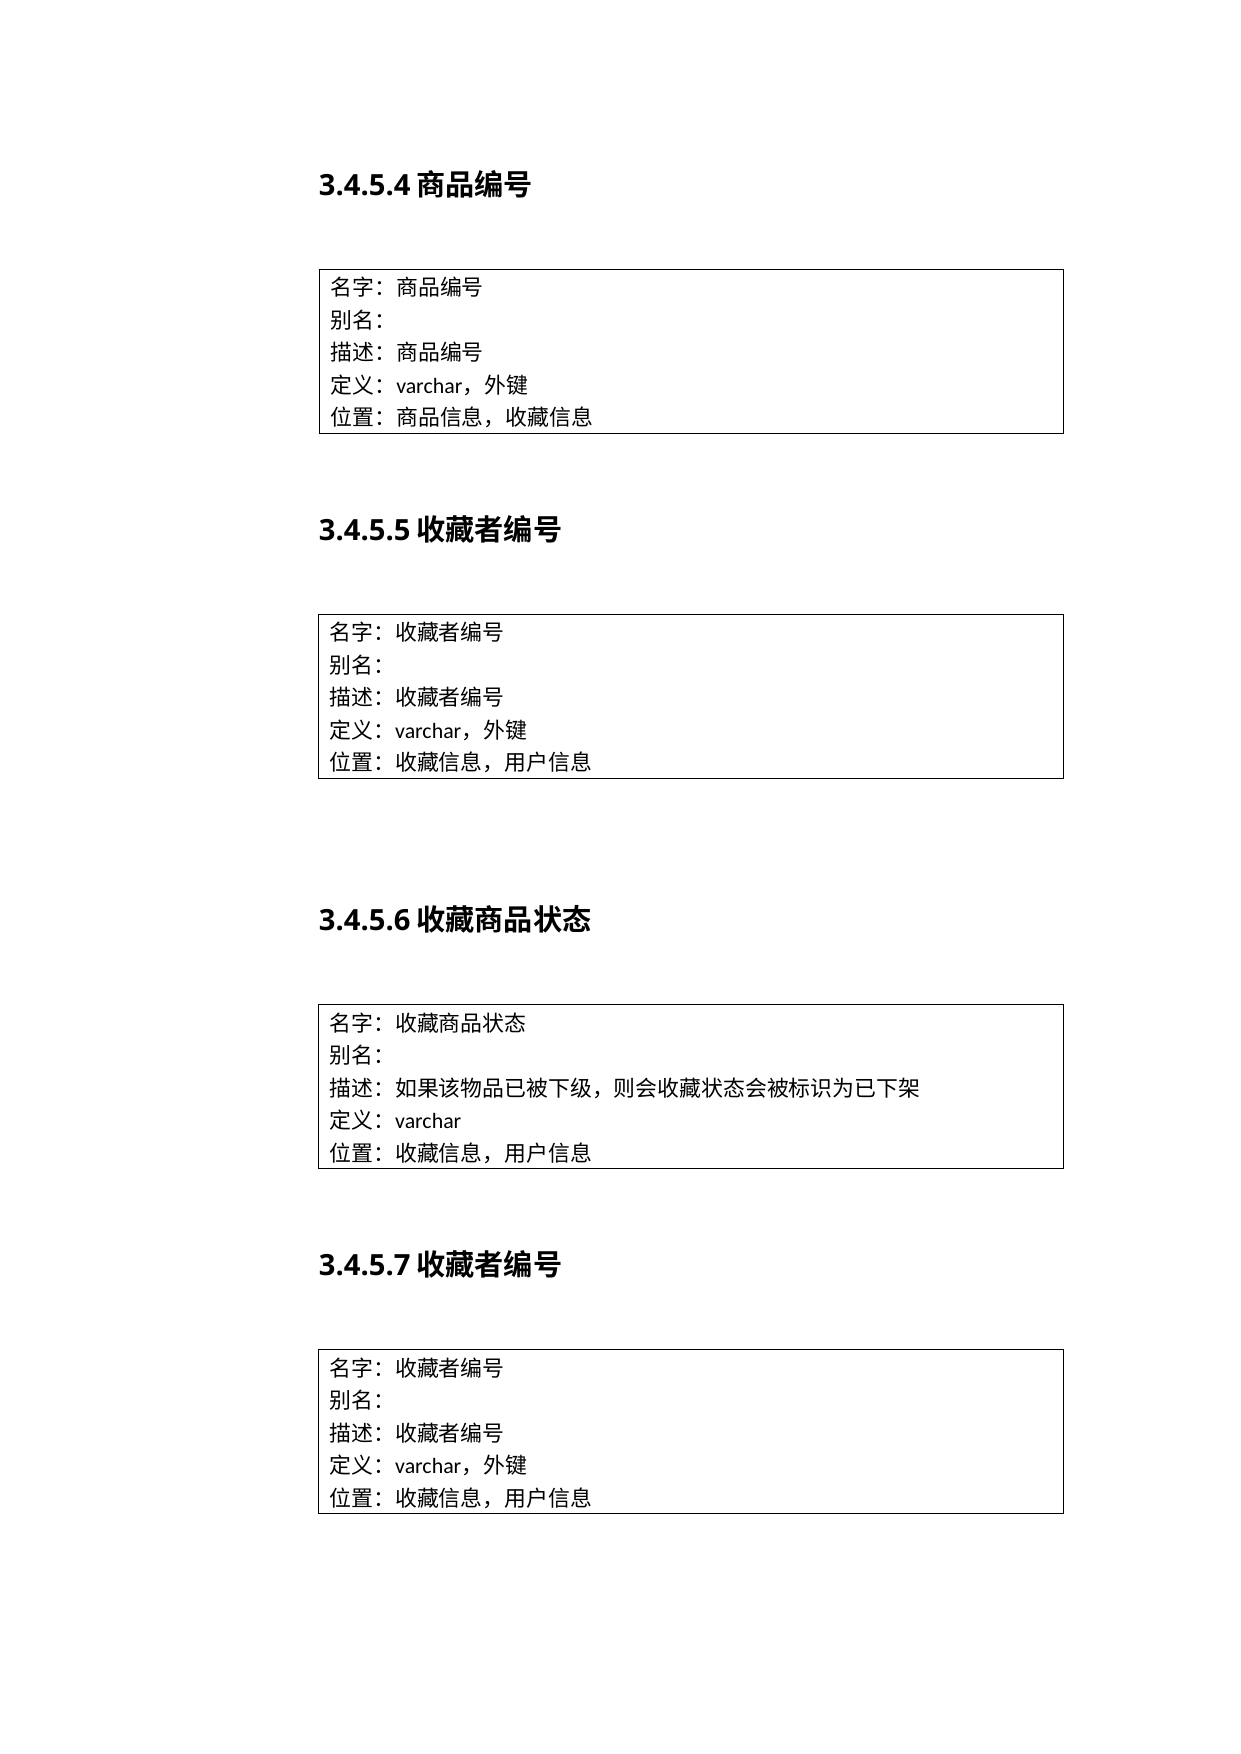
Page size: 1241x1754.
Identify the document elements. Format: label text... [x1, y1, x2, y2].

table_header 名字：收藏者编号 别名： 描述：收藏者编号 定义：varchar，外键 位置：收藏信息，用户信息 [319, 615, 1063, 777]
table_header 名字：收藏者编号 别名： 描述：收藏者编号 定义：varchar，外键 位置：收藏信息，用户信息 [319, 1350, 1063, 1513]
subtitle 3.4.5.6收藏商品状态 [275, 885, 1053, 950]
subtitle 3.4.5.5收藏者编号 [275, 495, 1053, 560]
table_header 名字：商品编号 别名： 描述：商品编号 定义：varchar，外键 位置：商品信息，收藏信息 [320, 270, 1063, 432]
subtitle 3.4.5.7收藏者编号 [275, 1230, 1053, 1295]
table_header 名字：收藏商品状态 别名： 描述：如果该物品已被下级，则会收藏状态会被标识为已下架 定义：varchar 位置：收藏信息，用户信息 [319, 1005, 1063, 1168]
subtitle 3.4.5.4商品编号 [275, 150, 1053, 215]
